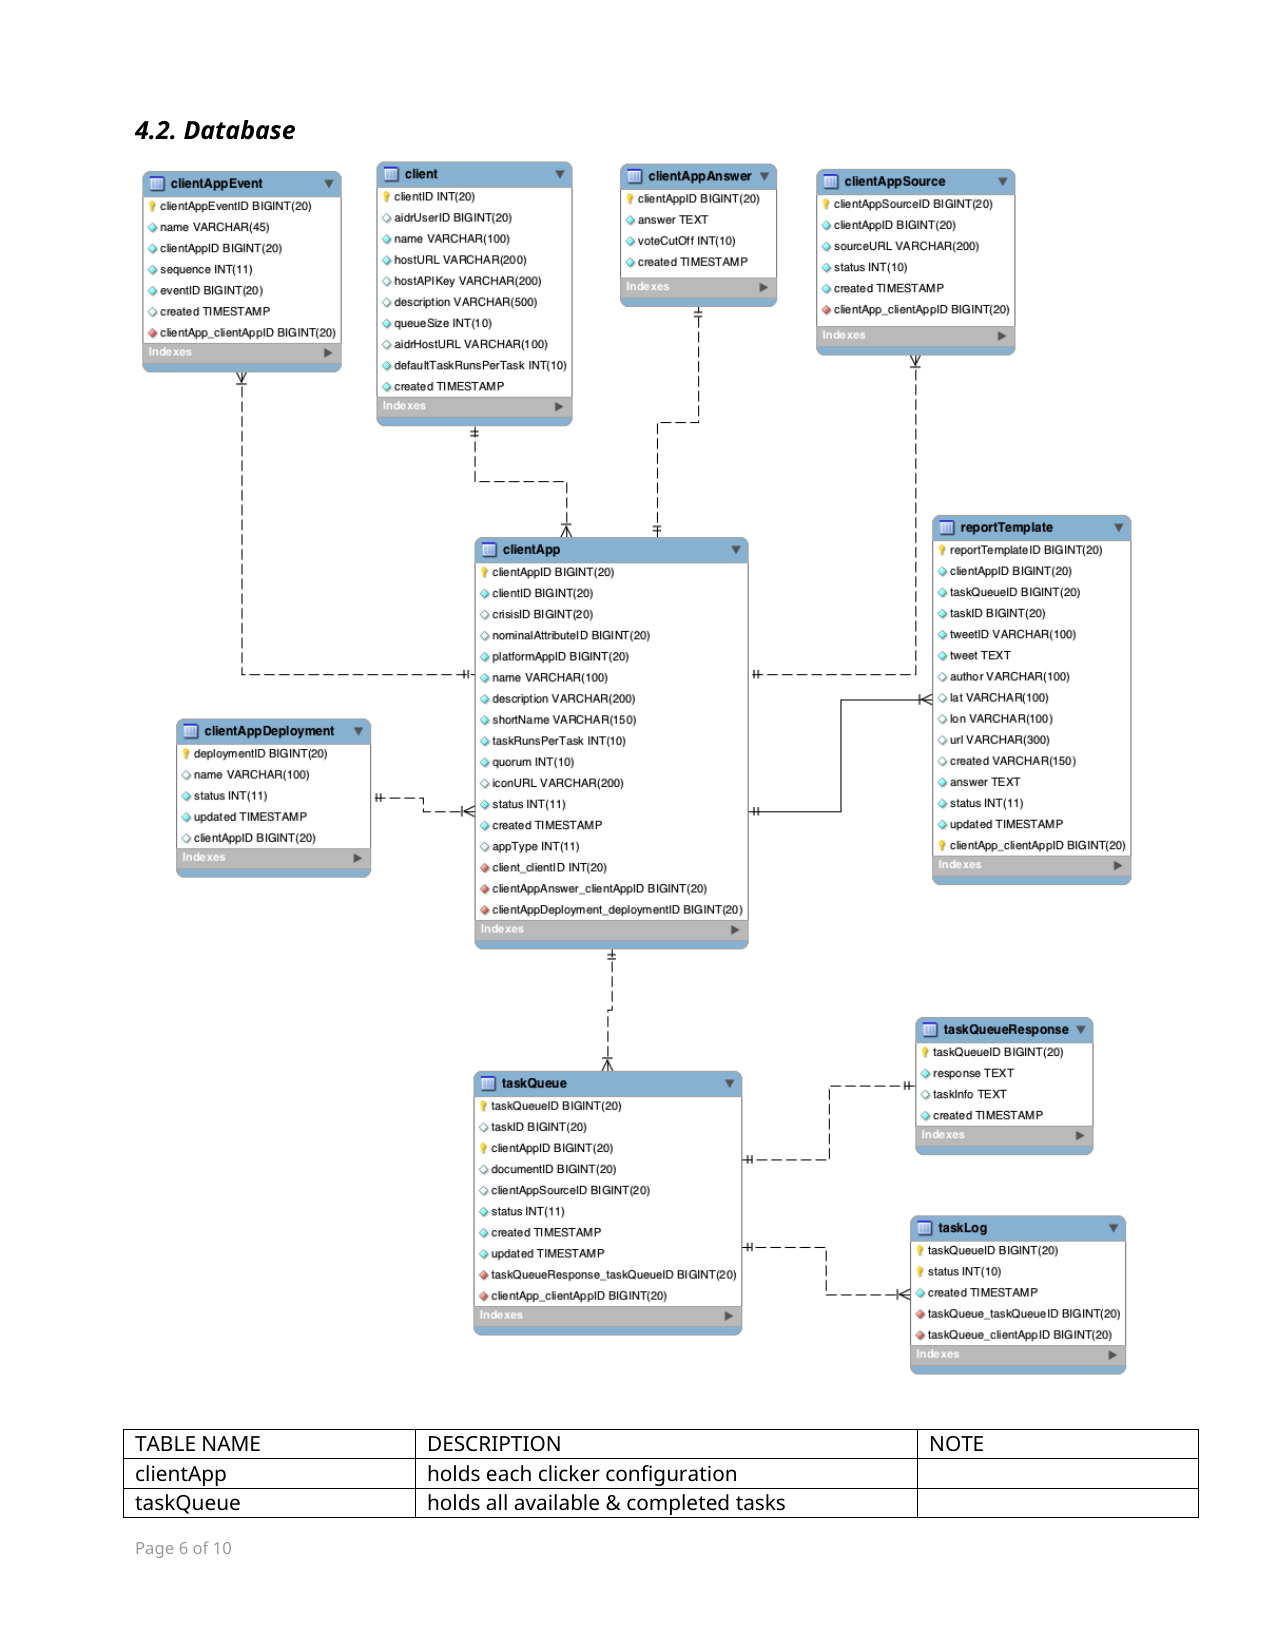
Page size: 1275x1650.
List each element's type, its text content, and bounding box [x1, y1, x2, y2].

subtitle Database [135, 112, 1140, 147]
table_cell clientApp [124, 1459, 415, 1487]
table_cell holds each clicker configuration [416, 1459, 917, 1487]
table_cell holds all available & completed tasks [416, 1489, 917, 1517]
table_header TABLE NAME [124, 1430, 415, 1458]
table_header DESCRIPTION [416, 1430, 917, 1458]
table_cell taskQueue [124, 1489, 415, 1517]
table_cell [918, 1459, 1198, 1487]
picture [135, 152, 1140, 1401]
table_cell [918, 1489, 1198, 1517]
table_header NOTE [918, 1430, 1198, 1458]
